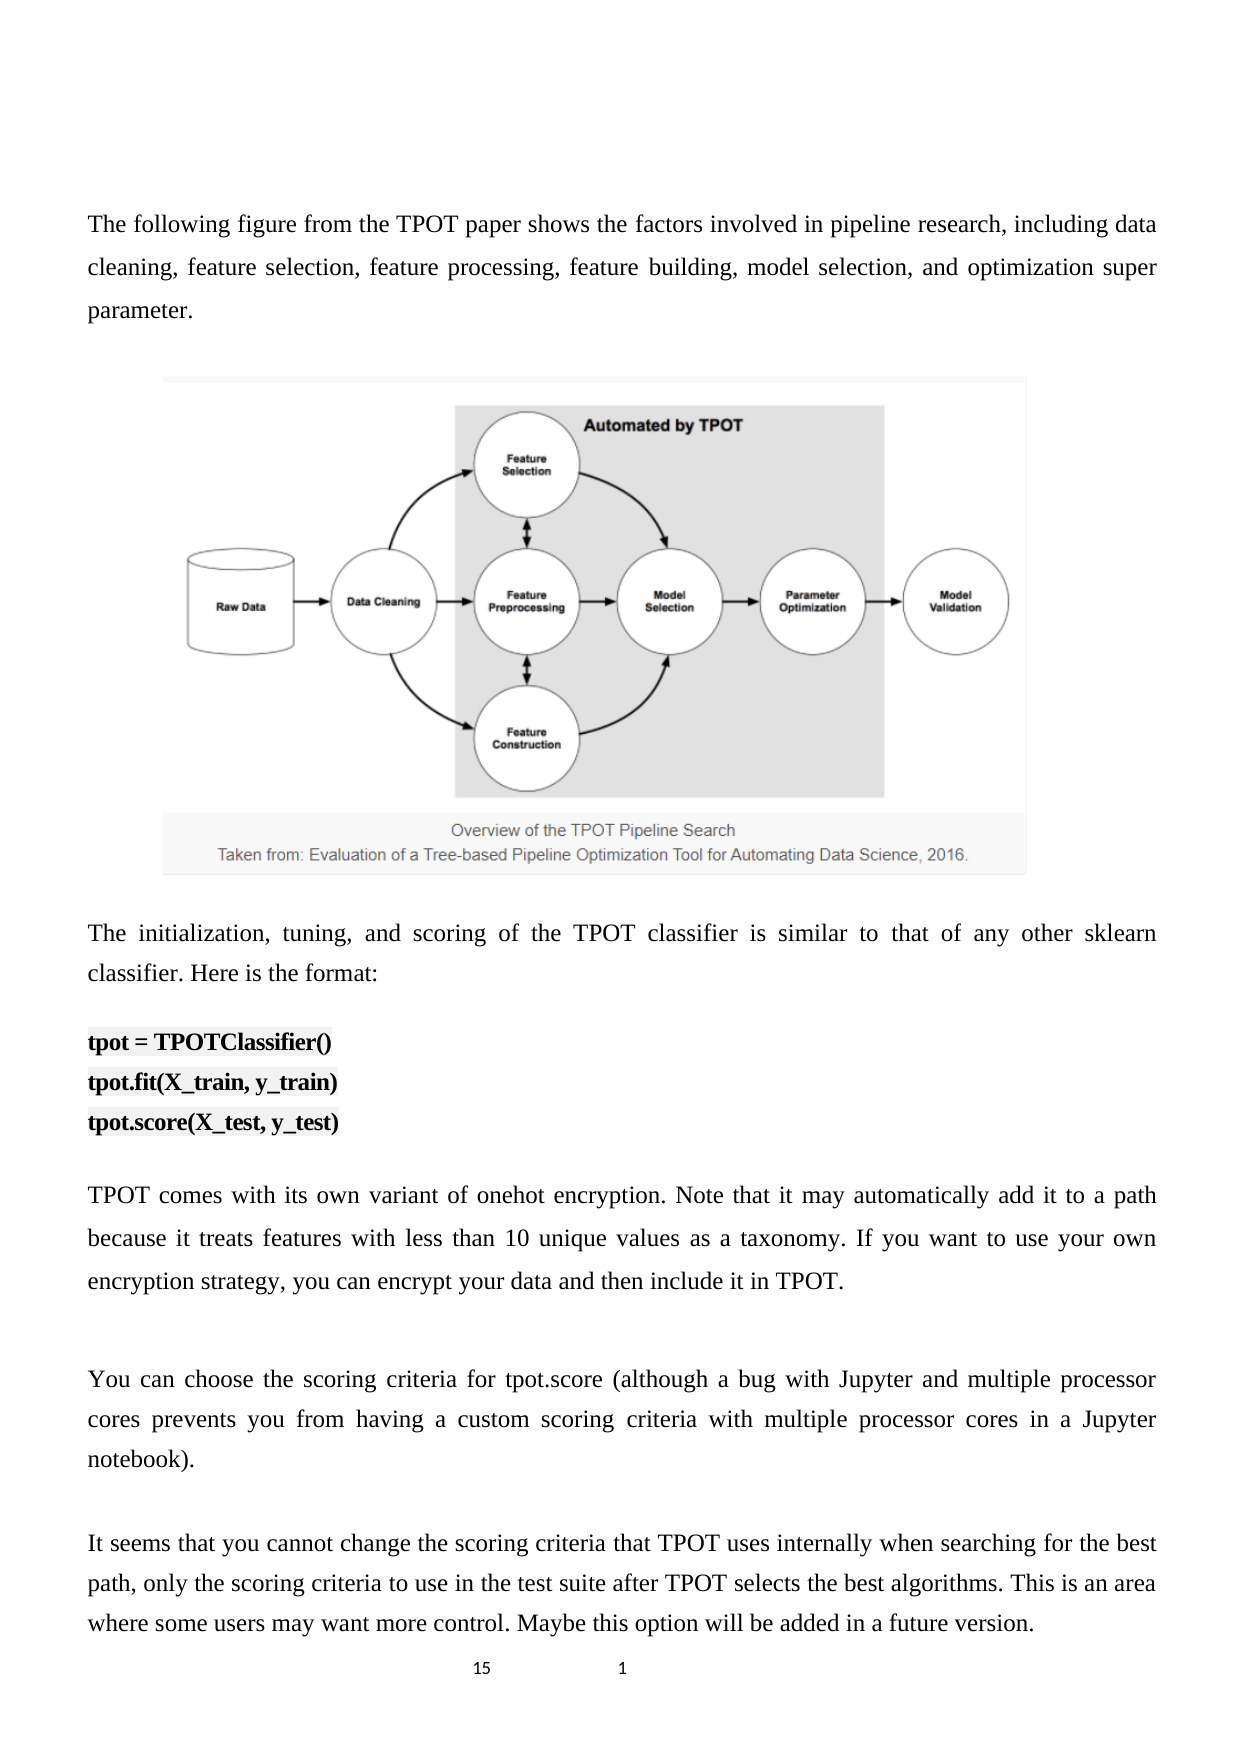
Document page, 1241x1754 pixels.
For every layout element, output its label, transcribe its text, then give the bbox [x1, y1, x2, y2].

text The initialization, tuning, and scoring of the TPOT classifier is similar to that of any other sklearn classifier. Here is the format: [87, 907, 1157, 987]
text It seems that you cannot change the scoring criteria that TPOT uses internally when searching for the best path, only the scoring criteria to use in the test suite after TPOT selects the best algorithms. This is an area where some users may want more control. Maybe this option will be added in a future version. [87, 1517, 1157, 1637]
text tpot = TPOTClassifier() tpot.fit(X_train, y_train) tpot.score(X_test, y_test) [87, 1016, 1157, 1136]
text The following figure from the TPOT paper shows the factors involved in pipeline research, including data cleaning, feature selection, feature processing, feature building, model selection, and optimization super parameter. [87, 209, 1157, 324]
text You can choose the scoring criteria for tpot.score (although a bug with Jupyter and multiple processor cores prevents you from having a custom scoring criteria with multiple processor cores in a Jupyter notebook). [87, 1353, 1157, 1473]
text TPOT comes with its own variant of onehot encryption. Note that it may automatically add it to a path because it treats features with less than 10 unique values as a taxonomy. If you want to use your own encryption strategy, you can encrypt your data and then include it in TPOT. [87, 1180, 1157, 1295]
picture [162, 376, 1027, 876]
